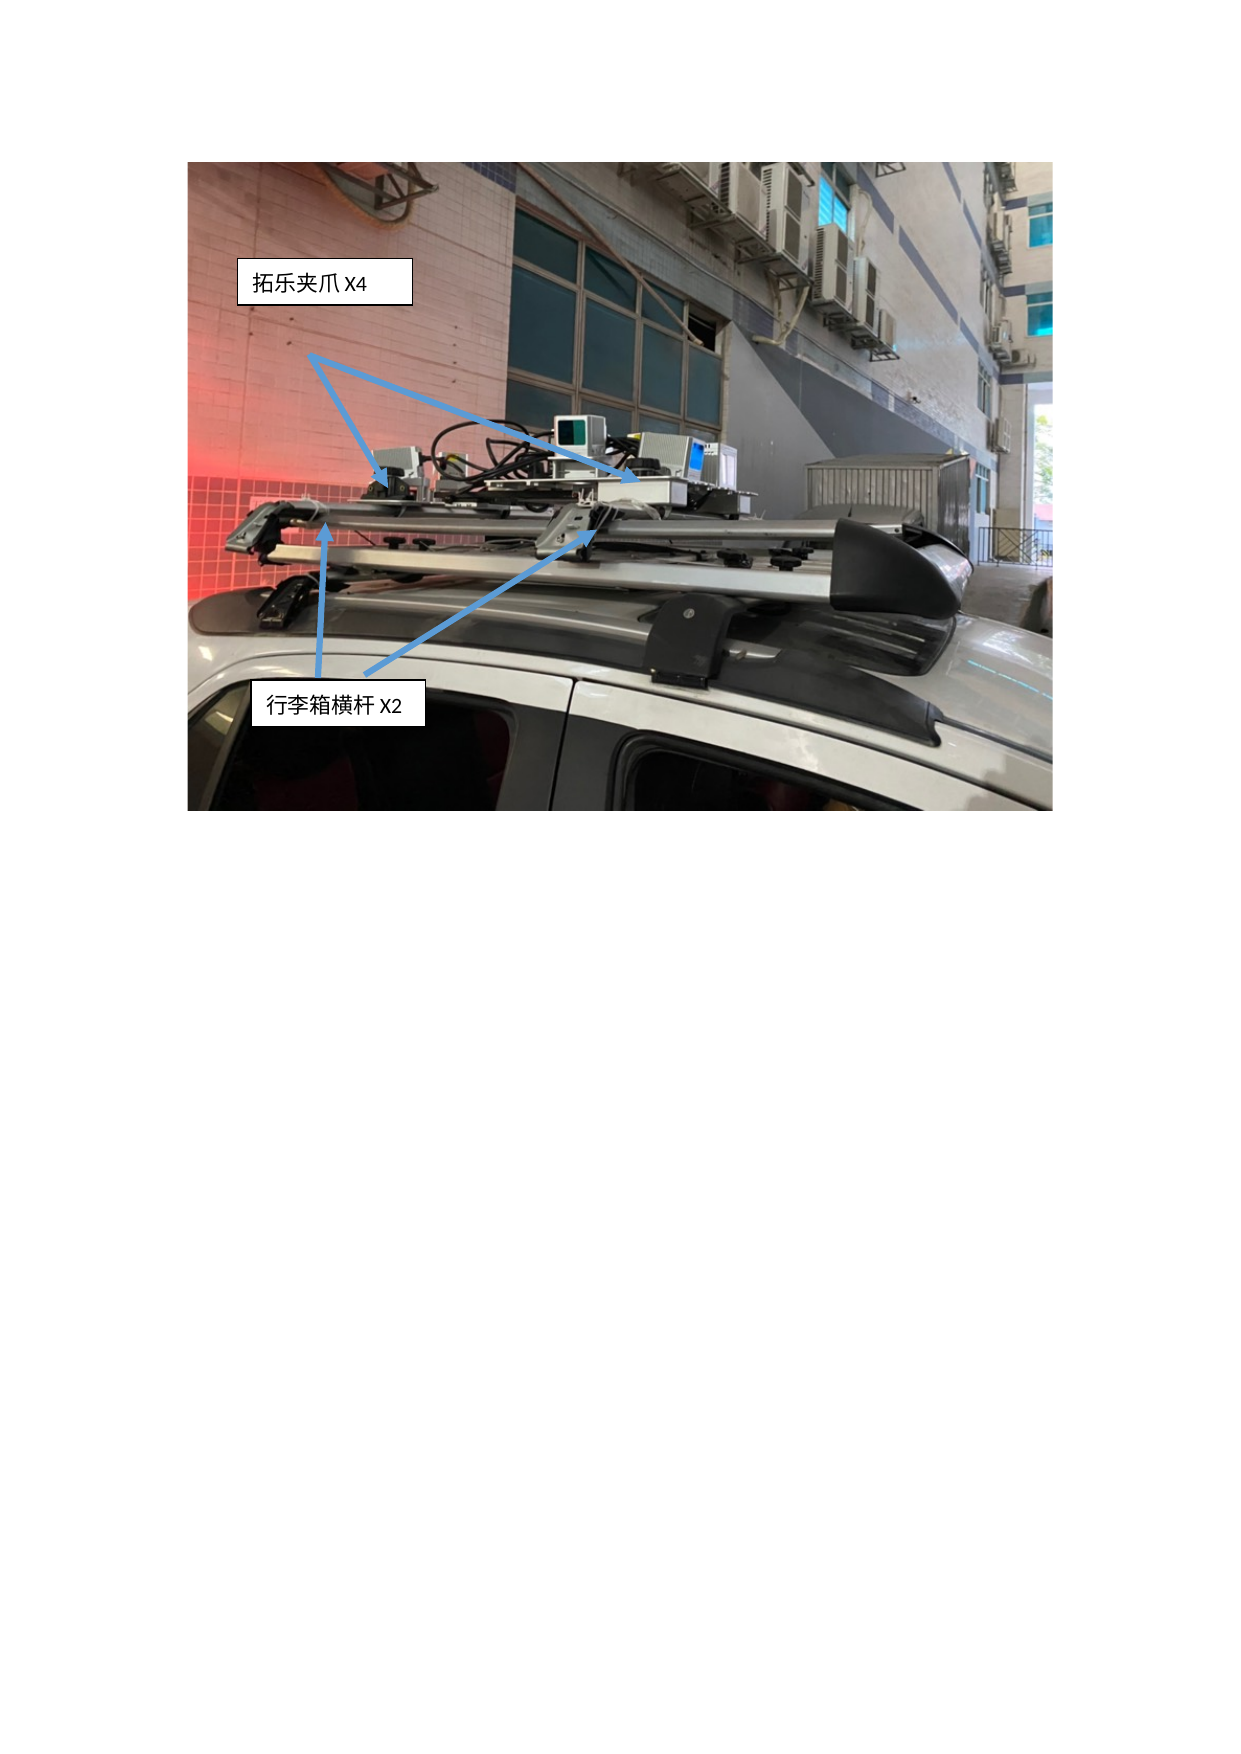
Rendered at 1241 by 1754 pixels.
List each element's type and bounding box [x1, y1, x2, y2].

picture [187, 162, 1053, 811]
